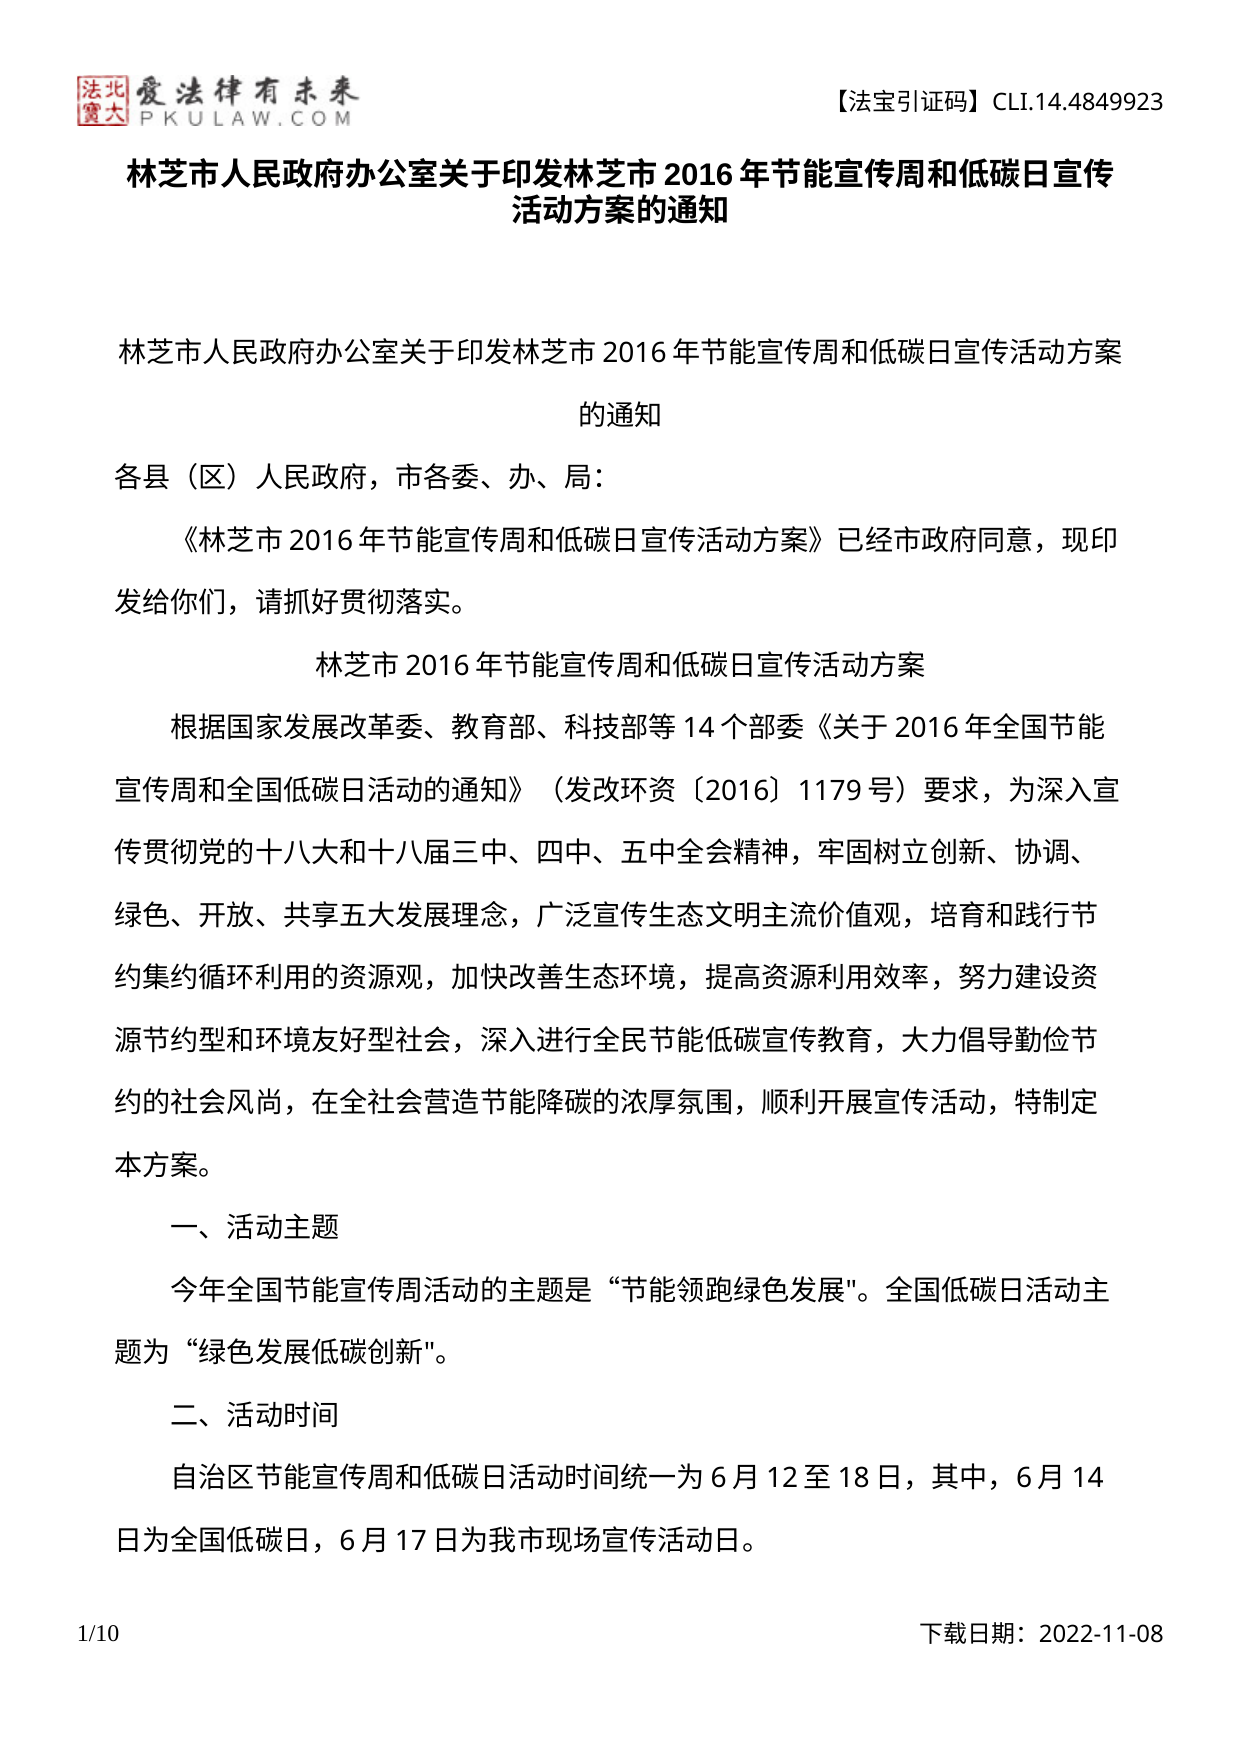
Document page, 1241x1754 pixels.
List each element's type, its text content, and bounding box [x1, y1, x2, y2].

text 根据国家发展改革委、教育部、科技部等14个部委《关于2016年全国节能宣传周和全国低碳日活动的通知》（发改环资〔2016〕1179号）要求，为深入宣传贯彻党的十八大和十八届三中、四中、五中全会精神，牢固树立创新、协调、绿色、开放、共享五大发展理念，广泛宣传生态文明主流价值观，培育和践行节约集约循环利用的资源观，加快改善生态环境，提高资源利用效率，努力建设资源节约型和环境友好型社会，深入进行全民节能低碳宣传教育，大力倡导勤俭节约的社会风尚，在全社会营造节能降碳的浓厚氛围，顺利开展宣传活动，特制定本方案。 [114, 683, 1126, 1183]
text 林芝市人民政府办公室关于印发林芝市2016年节能宣传周和低碳日宣传活动方案的通知 [114, 308, 1126, 433]
text 二、活动时间 [114, 1371, 1126, 1433]
text 《林芝市2016年节能宣传周和低碳日宣传活动方案》已经市政府同意，现印发给你们，请抓好贯彻落实。 [114, 496, 1126, 621]
text 自治区节能宣传周和低碳日活动时间统一为6月12至18日，其中，6月14日为全国低碳日，6月17日为我市现场宣传活动日。 [114, 1433, 1126, 1558]
text 一、活动主题 [114, 1183, 1126, 1246]
text 各县（区）人民政府，市各委、办、局： [114, 433, 1126, 496]
title 林芝市人民政府办公室关于印发林芝市2016年节能宣传周和低碳日宣传活动方案的通知 [114, 156, 1126, 228]
picture [76, 75, 361, 126]
text 今年全国节能宣传周活动的主题是“节能领跑绿色发展"。全国低碳日活动主题为“绿色发展低碳创新"。 [114, 1246, 1126, 1371]
text 林芝市2016年节能宣传周和低碳日宣传活动方案 [114, 621, 1126, 683]
